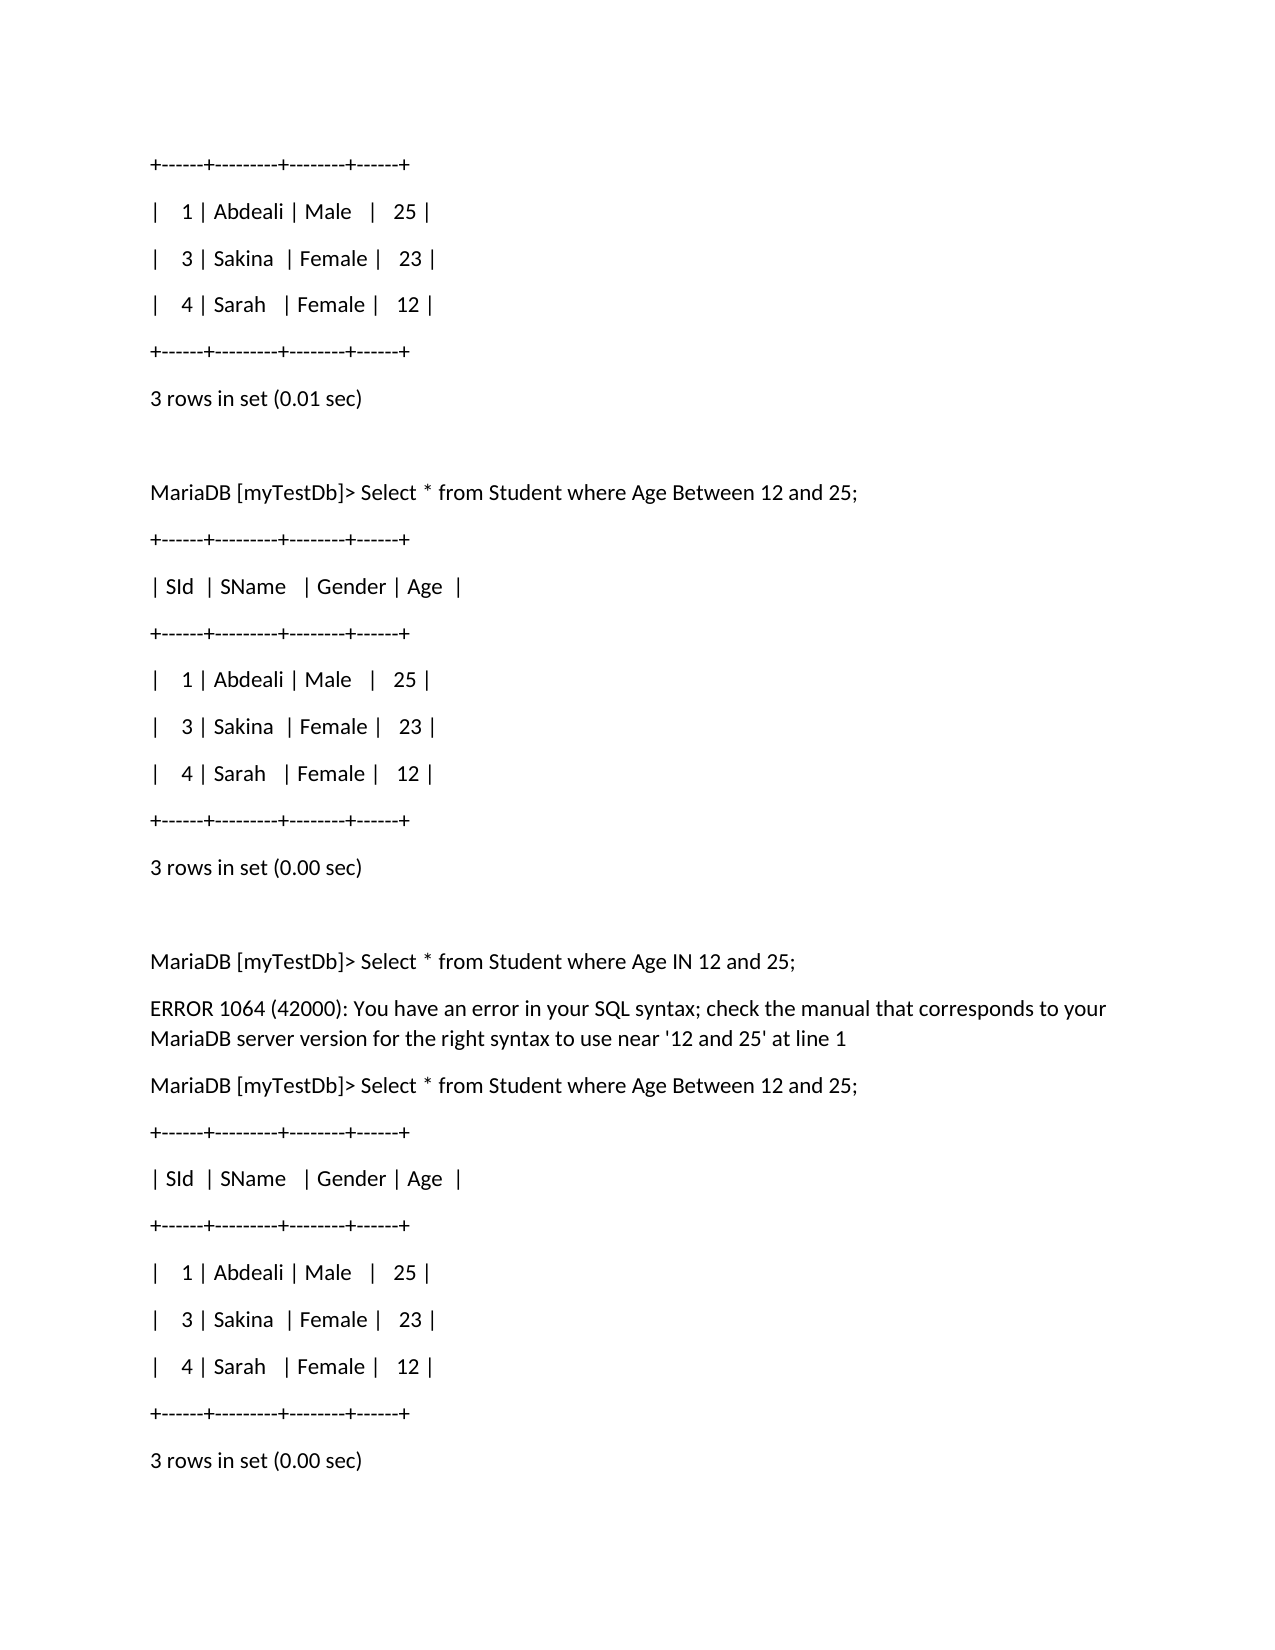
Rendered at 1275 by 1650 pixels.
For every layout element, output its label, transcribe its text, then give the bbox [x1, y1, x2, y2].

text +------+---------+--------+------+ [150, 337, 1125, 366]
text | SId | SName | Gender | Age | [150, 572, 1125, 600]
text +------+---------+--------+------+ [150, 1399, 1125, 1427]
text | 1 | Abdeali | Male | 25 | [150, 197, 1125, 225]
text | 3 | Sakina | Female | 23 | [150, 244, 1125, 272]
text | 1 | Abdeali | Male | 25 | [150, 666, 1125, 694]
text +------+---------+--------+------+ [150, 619, 1125, 647]
text MariaDB [myTestDb]> Select * from Student where Age IN 12 and 25; [150, 947, 1125, 975]
text 3 rows in set (0.01 sec) [150, 384, 1125, 412]
text MariaDB [myTestDb]> Select * from Student where Age Between 12 and 25; [150, 1071, 1125, 1099]
text +------+---------+--------+------+ [150, 806, 1125, 834]
text +------+---------+--------+------+ [150, 1211, 1125, 1239]
text ERROR 1064 (42000): You have an error in your SQL syntax; check the manual that corresponds to your MariaDB server version for the right syntax to use near '12 and 25' at line 1 [150, 994, 1125, 1052]
text | 3 | Sakina | Female | 23 | [150, 1305, 1125, 1333]
text +------+---------+--------+------+ [150, 525, 1125, 553]
text | 3 | Sakina | Female | 23 | [150, 712, 1125, 741]
text | 1 | Abdeali | Male | 25 | [150, 1258, 1125, 1286]
text | 4 | Sarah | Female | 12 | [150, 291, 1125, 319]
text | 4 | Sarah | Female | 12 | [150, 759, 1125, 787]
text MariaDB [myTestDb]> Select * from Student where Age Between 12 and 25; [150, 478, 1125, 506]
text 3 rows in set (0.00 sec) [150, 853, 1125, 881]
text +------+---------+--------+------+ [150, 1118, 1125, 1146]
text 3 rows in set (0.00 sec) [150, 1446, 1125, 1474]
text | SId | SName | Gender | Age | [150, 1164, 1125, 1193]
text +------+---------+--------+------+ [150, 150, 1125, 178]
text | 4 | Sarah | Female | 12 | [150, 1352, 1125, 1380]
